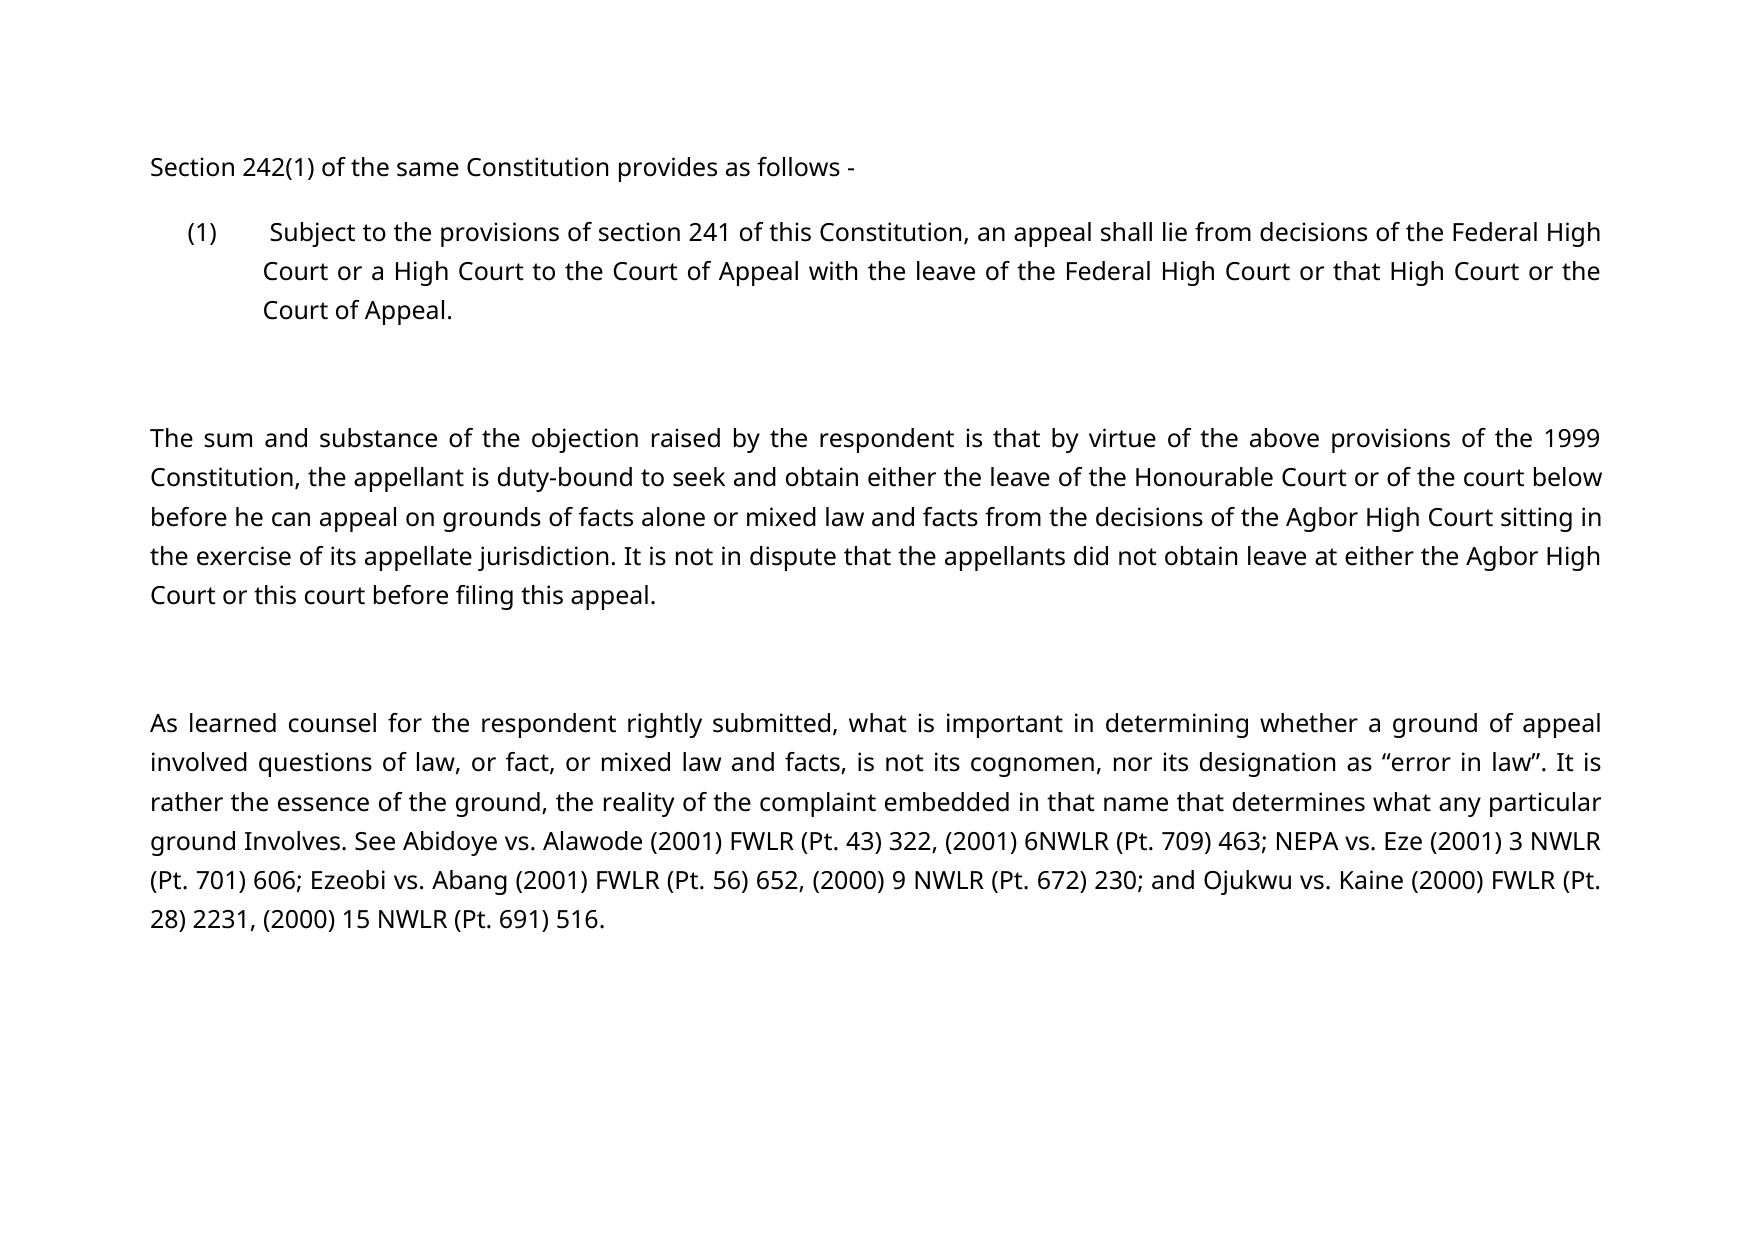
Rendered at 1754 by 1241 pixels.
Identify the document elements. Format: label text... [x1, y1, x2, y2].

text As learned counsel for the respondent rightly submitted, what is important in determining whether a ground of appeal involved questions of law, or fact, or mixed law and facts, is not its cognomen, nor its designation as “error in law”. It is rather the essence of the ground, the reality of the complaint embedded in that name that determines what any particular ground Involves. See Abidoye vs. Alawode (2001) FWLR (Pt. 43) 322, (2001) 6NWLR (Pt. 709) 463; NEPA vs. Eze (2001) 3 NWLR (Pt. 701) 606; Ezeobi vs. Abang (2001) FWLR (Pt. 56) 652, (2000) 9 NWLR (Pt. 672) 230; and Ojukwu vs. Kaine (2000) FWLR (Pt. 28) 2231, (2000) 15 NWLR (Pt. 691) 516. [150, 706, 1604, 936]
text The sum and substance of the objection raised by the respondent is that by virtue of the above provisions of the 1999 Constitution, the appellant is duty-bound to seek and obtain either the leave of the Honourable Court or of the court below before he can appeal on grounds of facts alone or mixed law and facts from the decisions of the Agbor High Court sitting in the exercise of its appellate jurisdiction. It is not in dispute that the appellants did not obtain leave at either the Agbor High Court or this court before filing this appeal. [150, 421, 1604, 612]
text Section 242(1) of the same Constitution provides as follows - [150, 150, 1604, 184]
list Subject to the provisions of section 241 of this Constitution, an appeal shall lie from decisions of the Federal High Court or a High Court to the Court of Appeal with the leave of the Federal High Court or that High Court or the Court of Appeal. [187, 214, 1604, 327]
